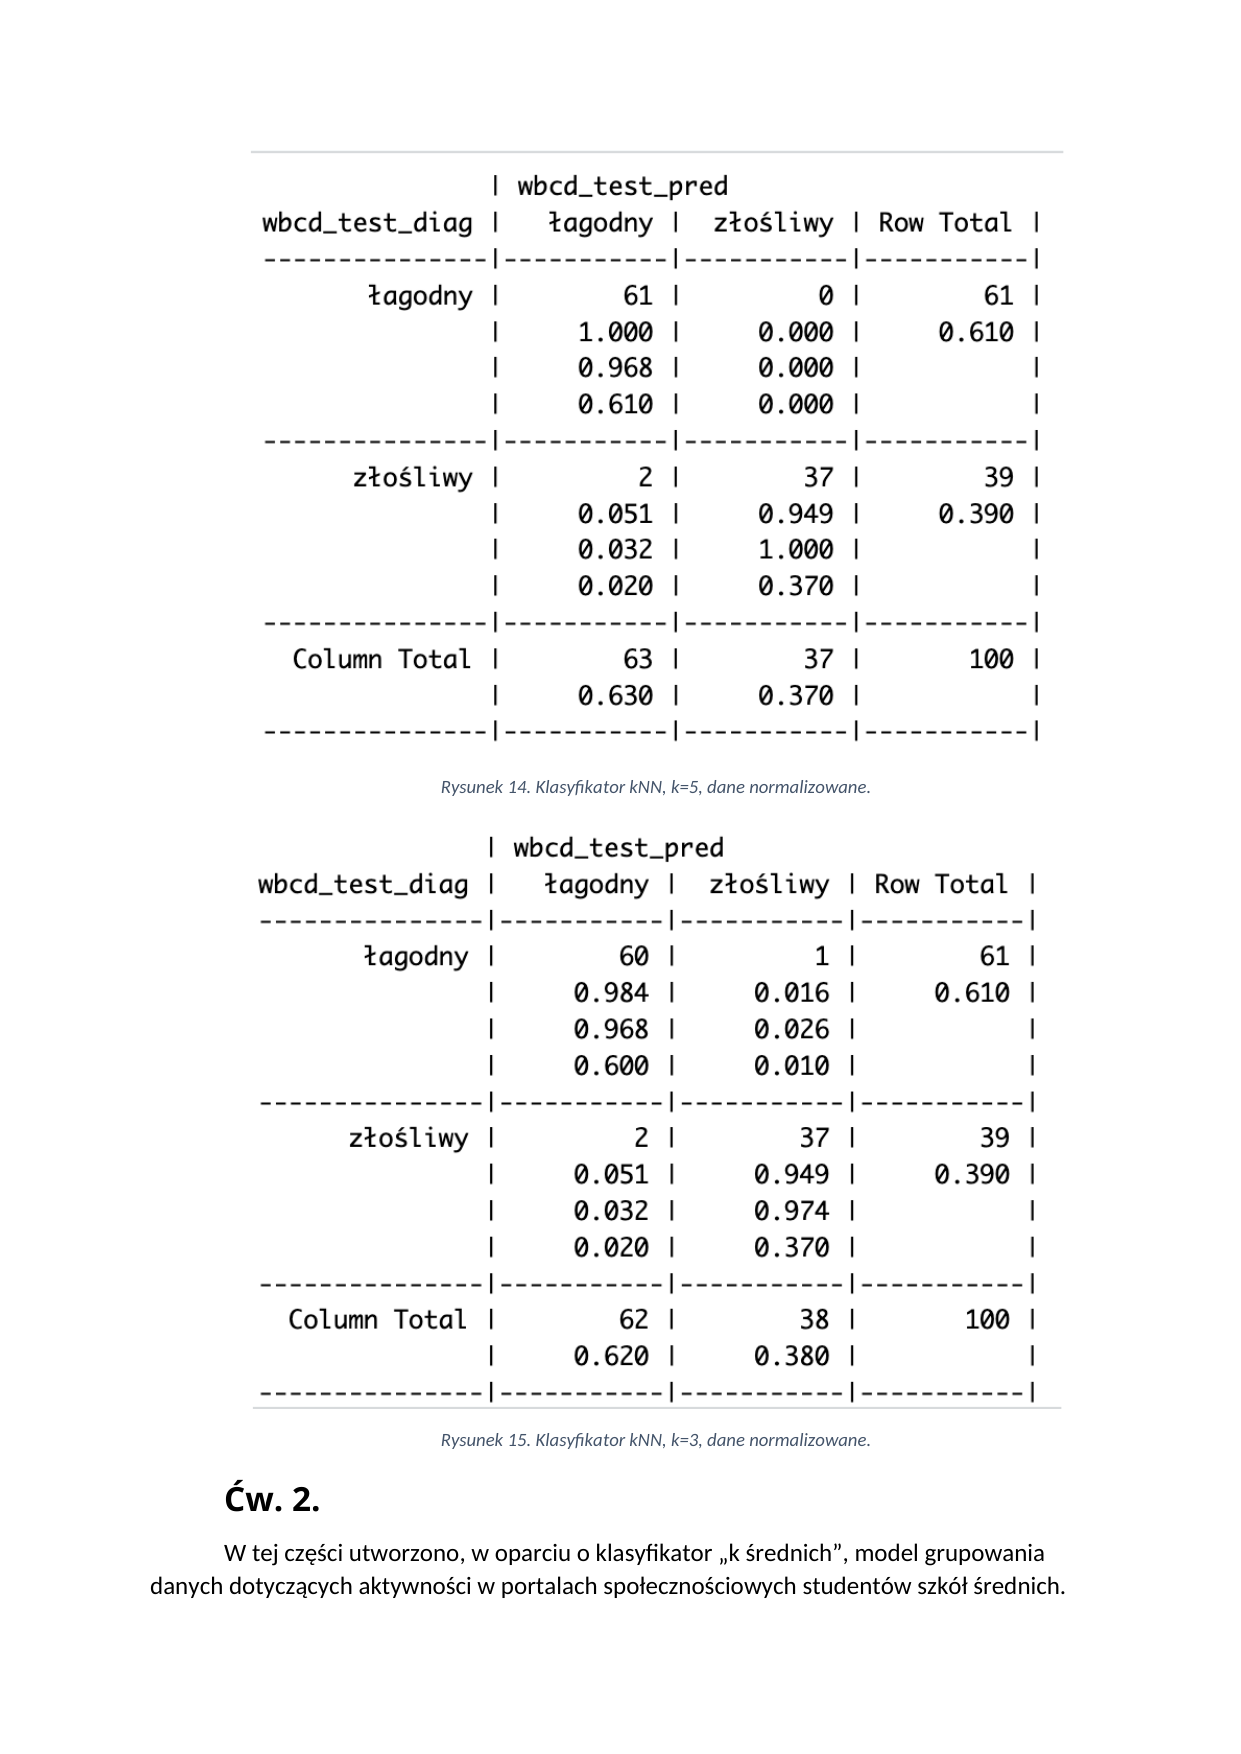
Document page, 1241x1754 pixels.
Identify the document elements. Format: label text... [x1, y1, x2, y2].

picture [252, 819, 1062, 1409]
text W tej części utworzono, w oparciu o klasyfikator „k średnich”, model grupowania danych dotyczących aktywności w portalach społecznościowych studentów szkół średnich. [150, 1537, 1090, 1601]
picture [250, 150, 1064, 757]
subtitle Ćw. 2. [150, 1476, 1090, 1521]
